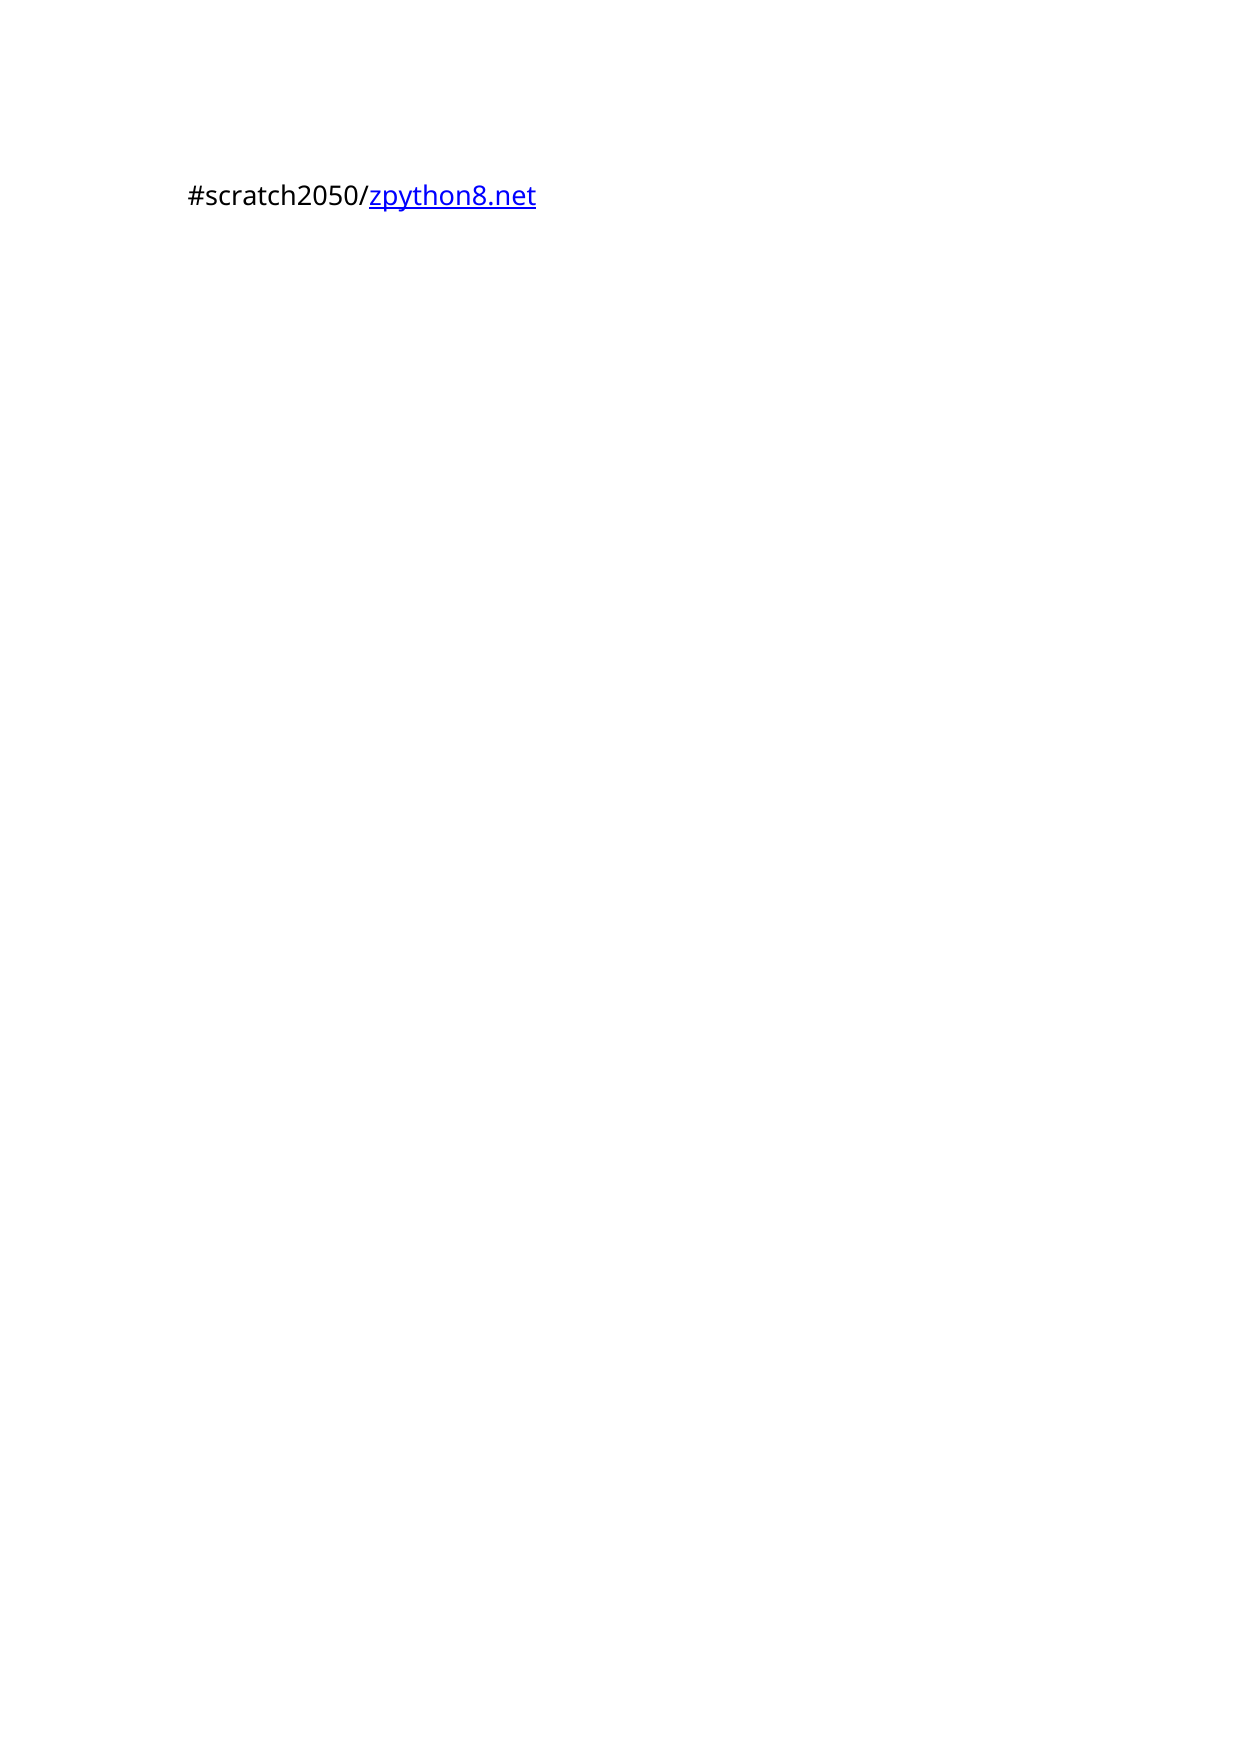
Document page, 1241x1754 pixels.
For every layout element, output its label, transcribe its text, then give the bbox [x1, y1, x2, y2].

text #scratch2050/zpython8.net [187, 162, 1053, 227]
